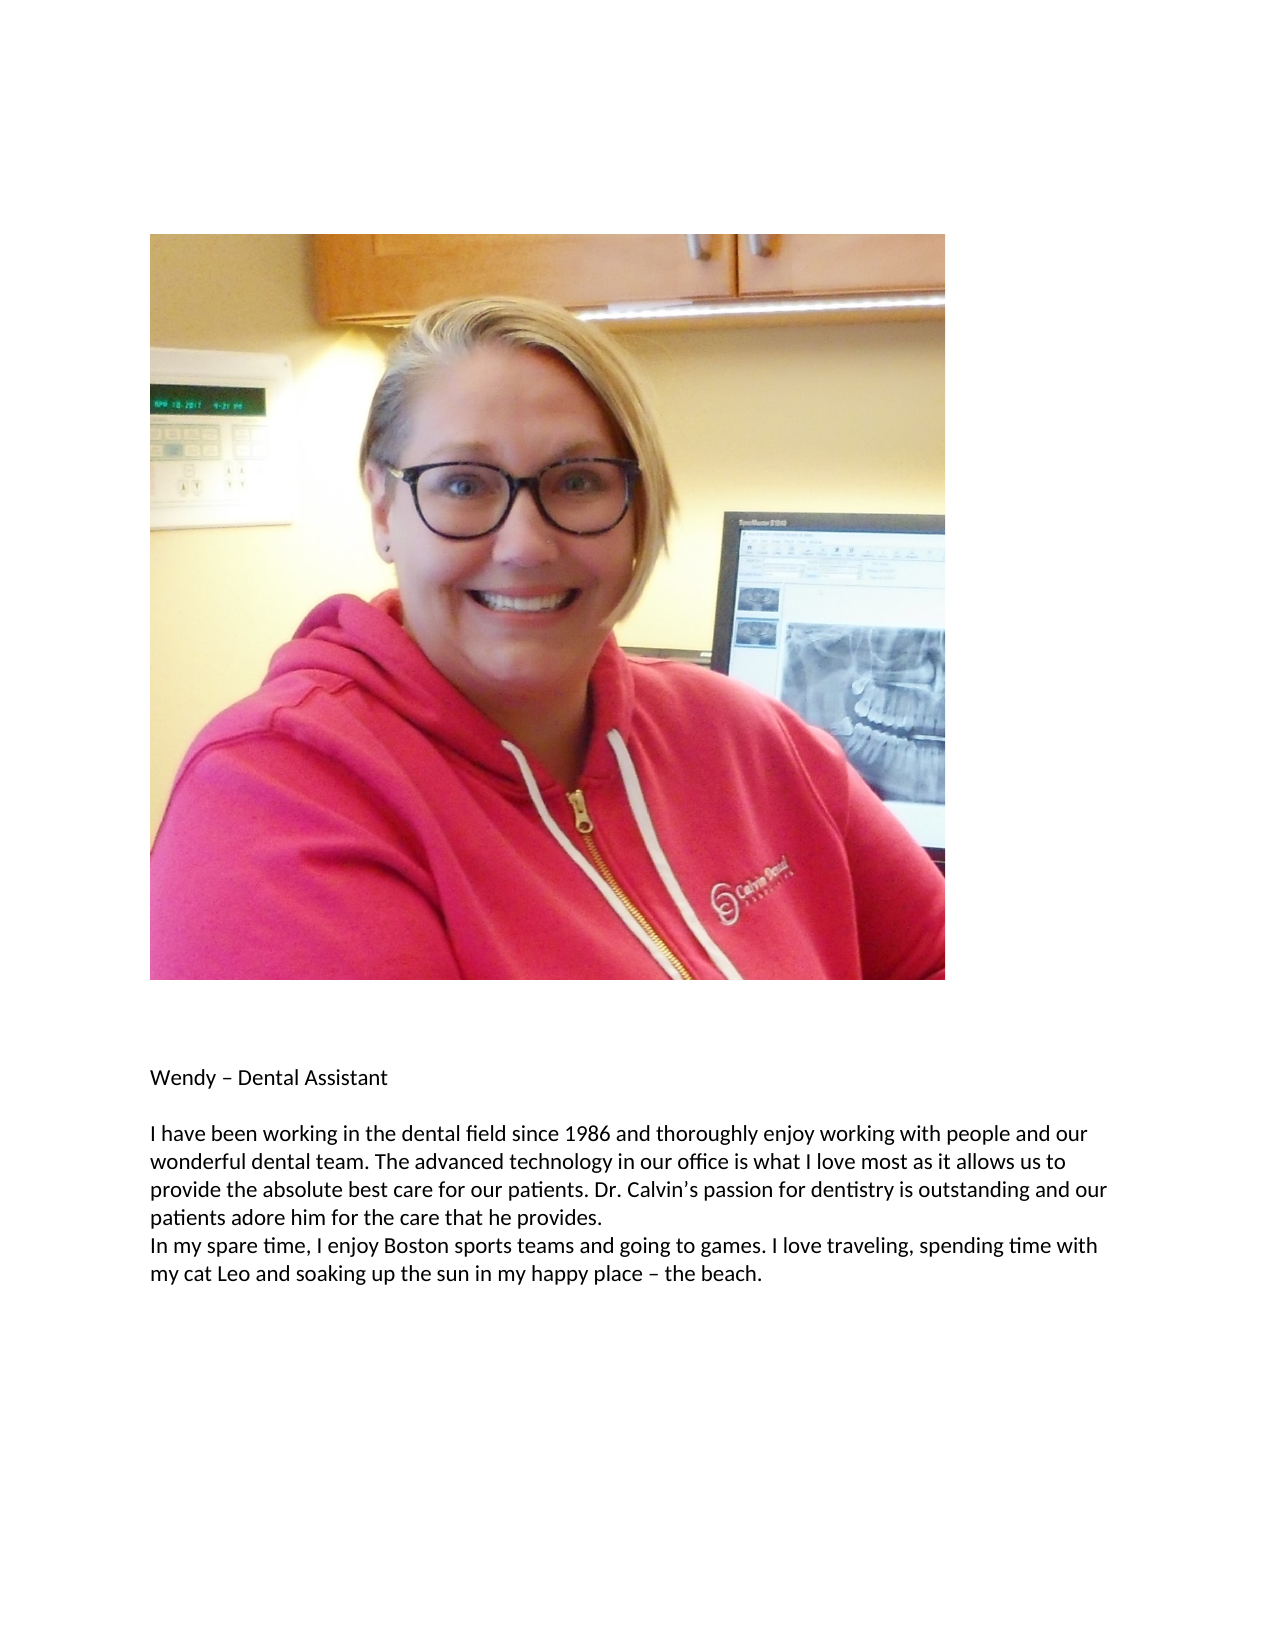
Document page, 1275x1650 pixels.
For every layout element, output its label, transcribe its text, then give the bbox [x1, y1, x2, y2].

text In my spare time, I enjoy Boston sports teams and going to games. I love traveling, spending time with my cat Leo and soaking up the sun in my happy place – the beach. [150, 1232, 1125, 1288]
text Wendy – Dental Assistant [150, 1063, 1125, 1091]
picture [150, 234, 946, 980]
text I have been working in the dental field since 1986 and thoroughly enjoy working with people and our wonderful dental team. The advanced technology in our office is what I love most as it allows us to provide the absolute best care for our patients. Dr. Calvin’s passion for dentistry is outstanding and our patients adore him for the care that he provides. [150, 1119, 1125, 1232]
